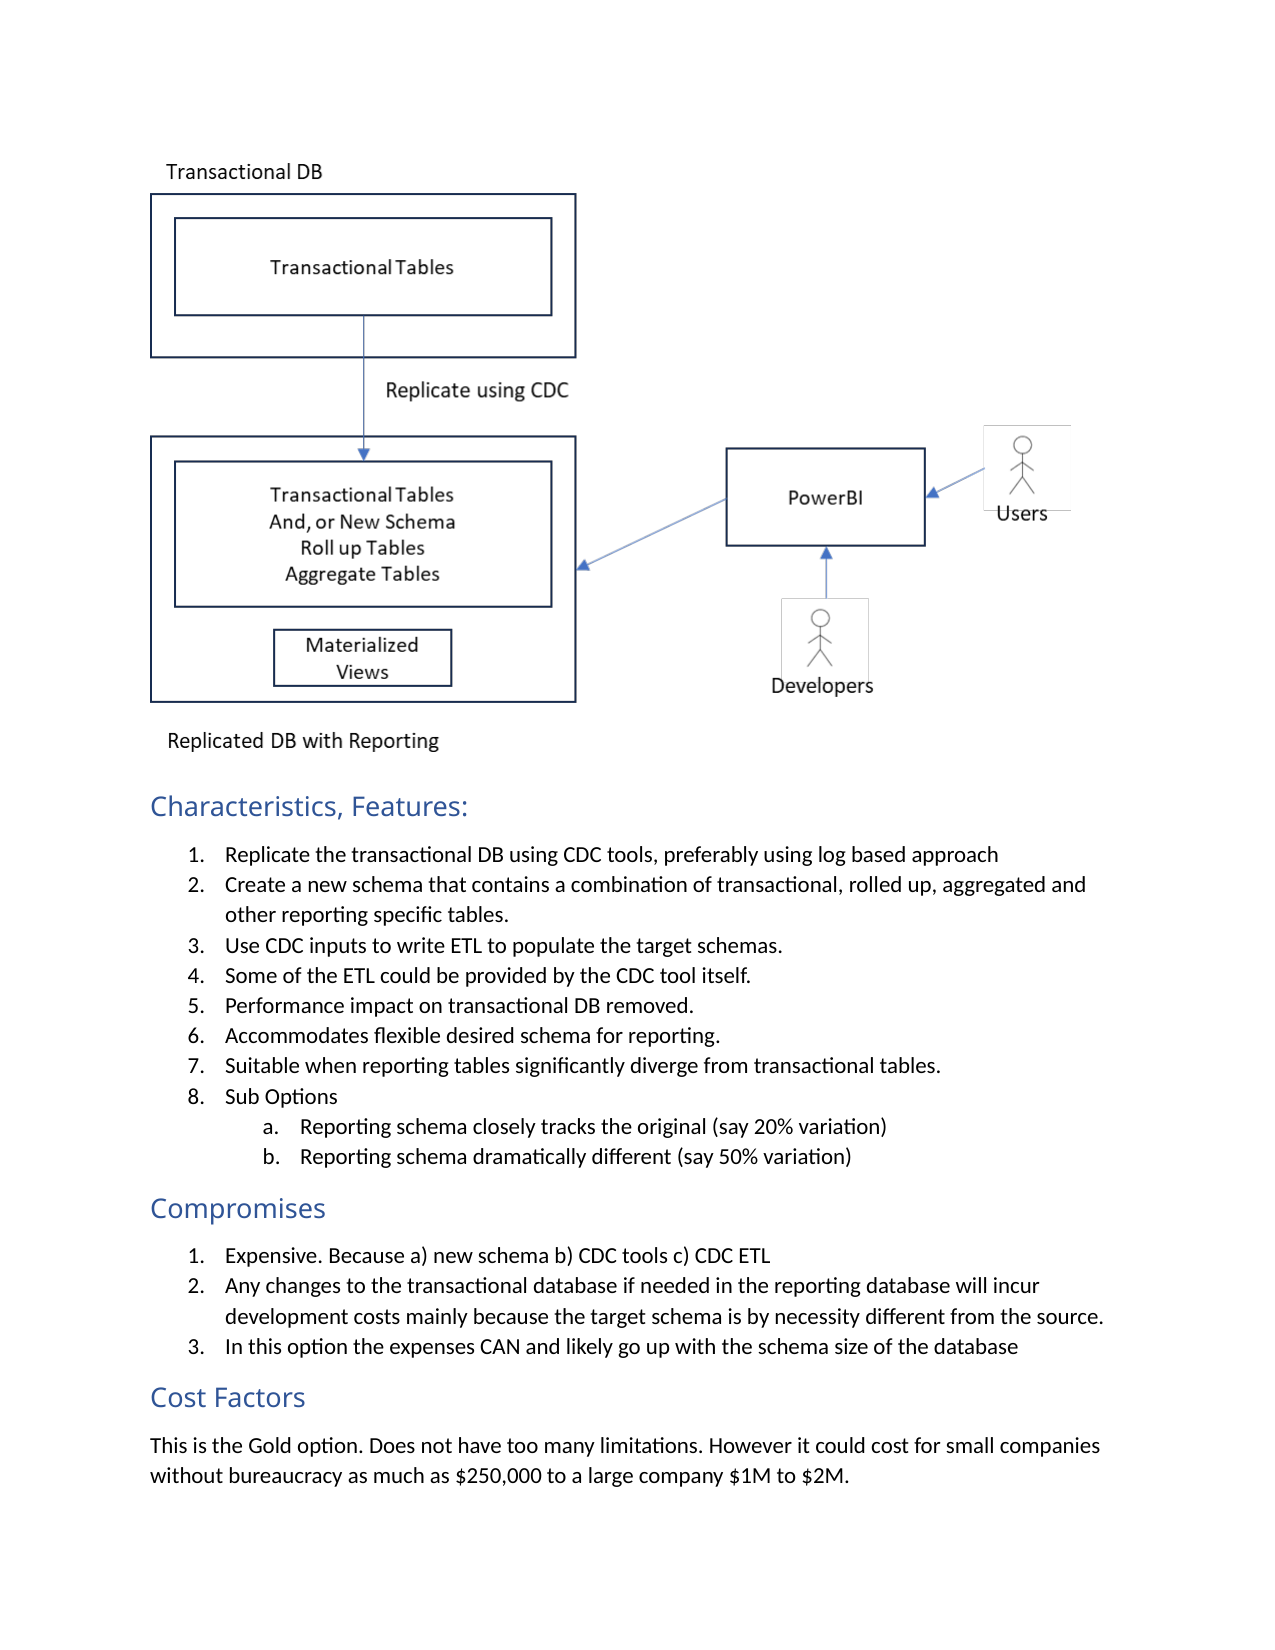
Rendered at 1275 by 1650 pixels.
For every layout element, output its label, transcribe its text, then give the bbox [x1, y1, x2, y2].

subtitle Cost Factors [150, 1379, 1125, 1416]
subtitle Compromises [150, 1189, 1125, 1226]
subtitle Characteristics, Features: [150, 788, 1125, 825]
list Suitable when reporting tables significantly diverge from transactional tables. [187, 1052, 1125, 1080]
picture [150, 150, 1074, 769]
list Expensive. Because a) new schema b) CDC tools c) CDC ETL [187, 1241, 1125, 1269]
list Reporting schema dramatically different (say 50% variation) [262, 1142, 1125, 1170]
list Accommodates flexible desired schema for reporting. [187, 1021, 1125, 1049]
list Any changes to the transactional database if needed in the reporting database will incur development costs mainly because the target schema is by necessity different from the source. [187, 1272, 1125, 1330]
list In this option the expenses CAN and likely go up with the schema size of the database [187, 1332, 1125, 1360]
list Use CDC inputs to write ETL to populate the target schemas. [187, 931, 1125, 959]
list Performance impact on transactional DB removed. [187, 991, 1125, 1019]
list Create a new schema that contains a combination of transactional, rolled up, aggregated and other reporting specific tables. [187, 870, 1125, 929]
list Sub Options [187, 1082, 1125, 1110]
list Reporting schema closely tracks the original (say 20% variation) [262, 1112, 1125, 1140]
text This is the Gold option. Does not have too many limitations. However it could cost for small companies without bureaucracy as much as $250,000 to a large company $1M to $2M. [150, 1431, 1125, 1489]
list Replicate the transactional DB using CDC tools, preferably using log based approach [187, 840, 1125, 868]
list Some of the ETL could be provided by the CDC tool itself. [187, 961, 1125, 989]
